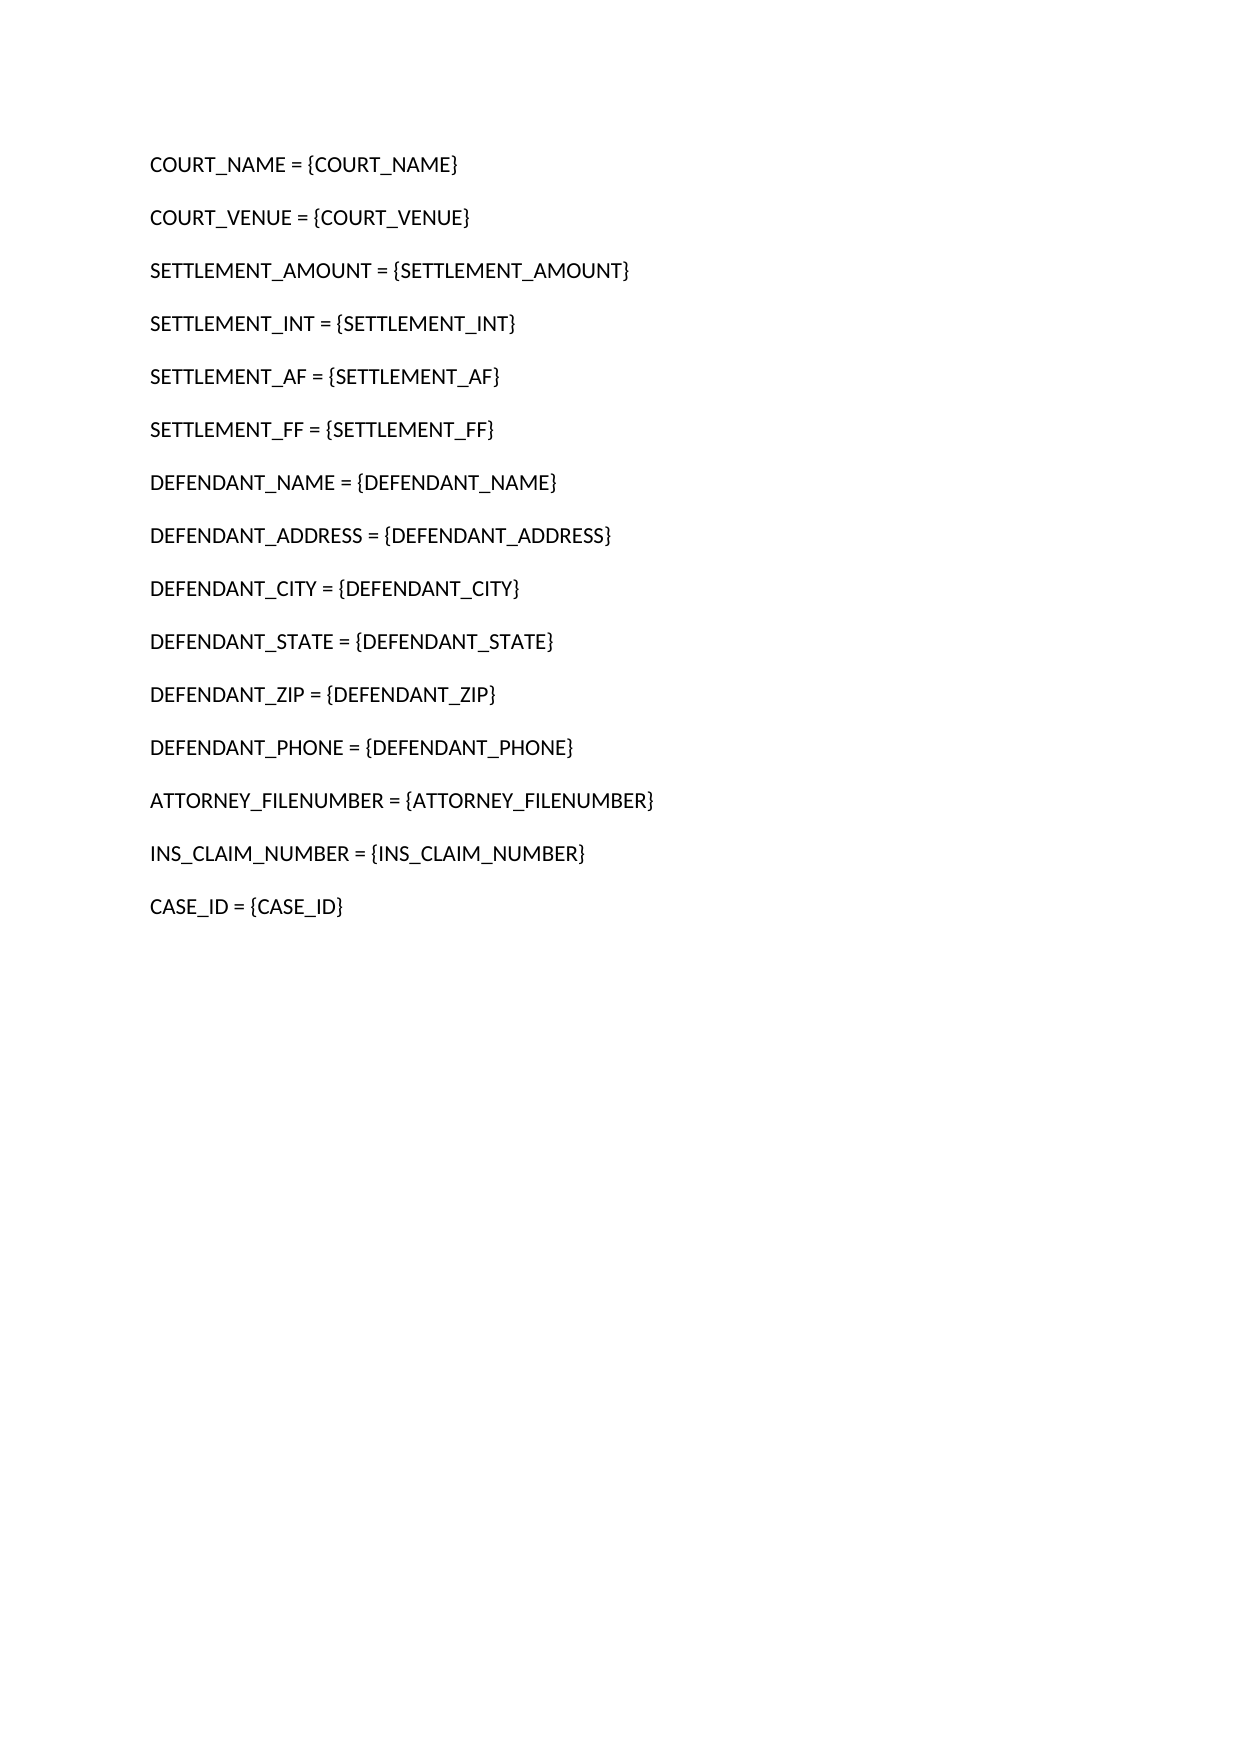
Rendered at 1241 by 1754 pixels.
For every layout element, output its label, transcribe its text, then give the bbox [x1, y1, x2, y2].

text DEFENDANT_PHONE = {DEFENDANT_PHONE} [150, 733, 1090, 761]
text SETTLEMENT_AF = {SETTLEMENT_AF} [150, 362, 1090, 390]
text ATTORNEY_FILENUMBER = {ATTORNEY_FILENUMBER} [150, 786, 1090, 814]
text SETTLEMENT_FF = {SETTLEMENT_FF} [150, 415, 1090, 443]
text DEFENDANT_ADDRESS = {DEFENDANT_ADDRESS} [150, 521, 1090, 549]
text SETTLEMENT_AMOUNT = {SETTLEMENT_AMOUNT} [150, 256, 1090, 284]
text CASE_ID = {CASE_ID} [150, 892, 1090, 920]
text INS_CLAIM_NUMBER = {INS_CLAIM_NUMBER} [150, 839, 1090, 867]
text DEFENDANT_ZIP = {DEFENDANT_ZIP} [150, 680, 1090, 708]
text COURT_VENUE = {COURT_VENUE} [150, 203, 1090, 231]
text DEFENDANT_STATE = {DEFENDANT_STATE} [150, 627, 1090, 655]
text COURT_NAME = {COURT_NAME} [150, 150, 1090, 178]
text DEFENDANT_NAME = {DEFENDANT_NAME} [150, 468, 1090, 496]
text SETTLEMENT_INT = {SETTLEMENT_INT} [150, 309, 1090, 337]
text DEFENDANT_CITY = {DEFENDANT_CITY} [150, 574, 1090, 602]
